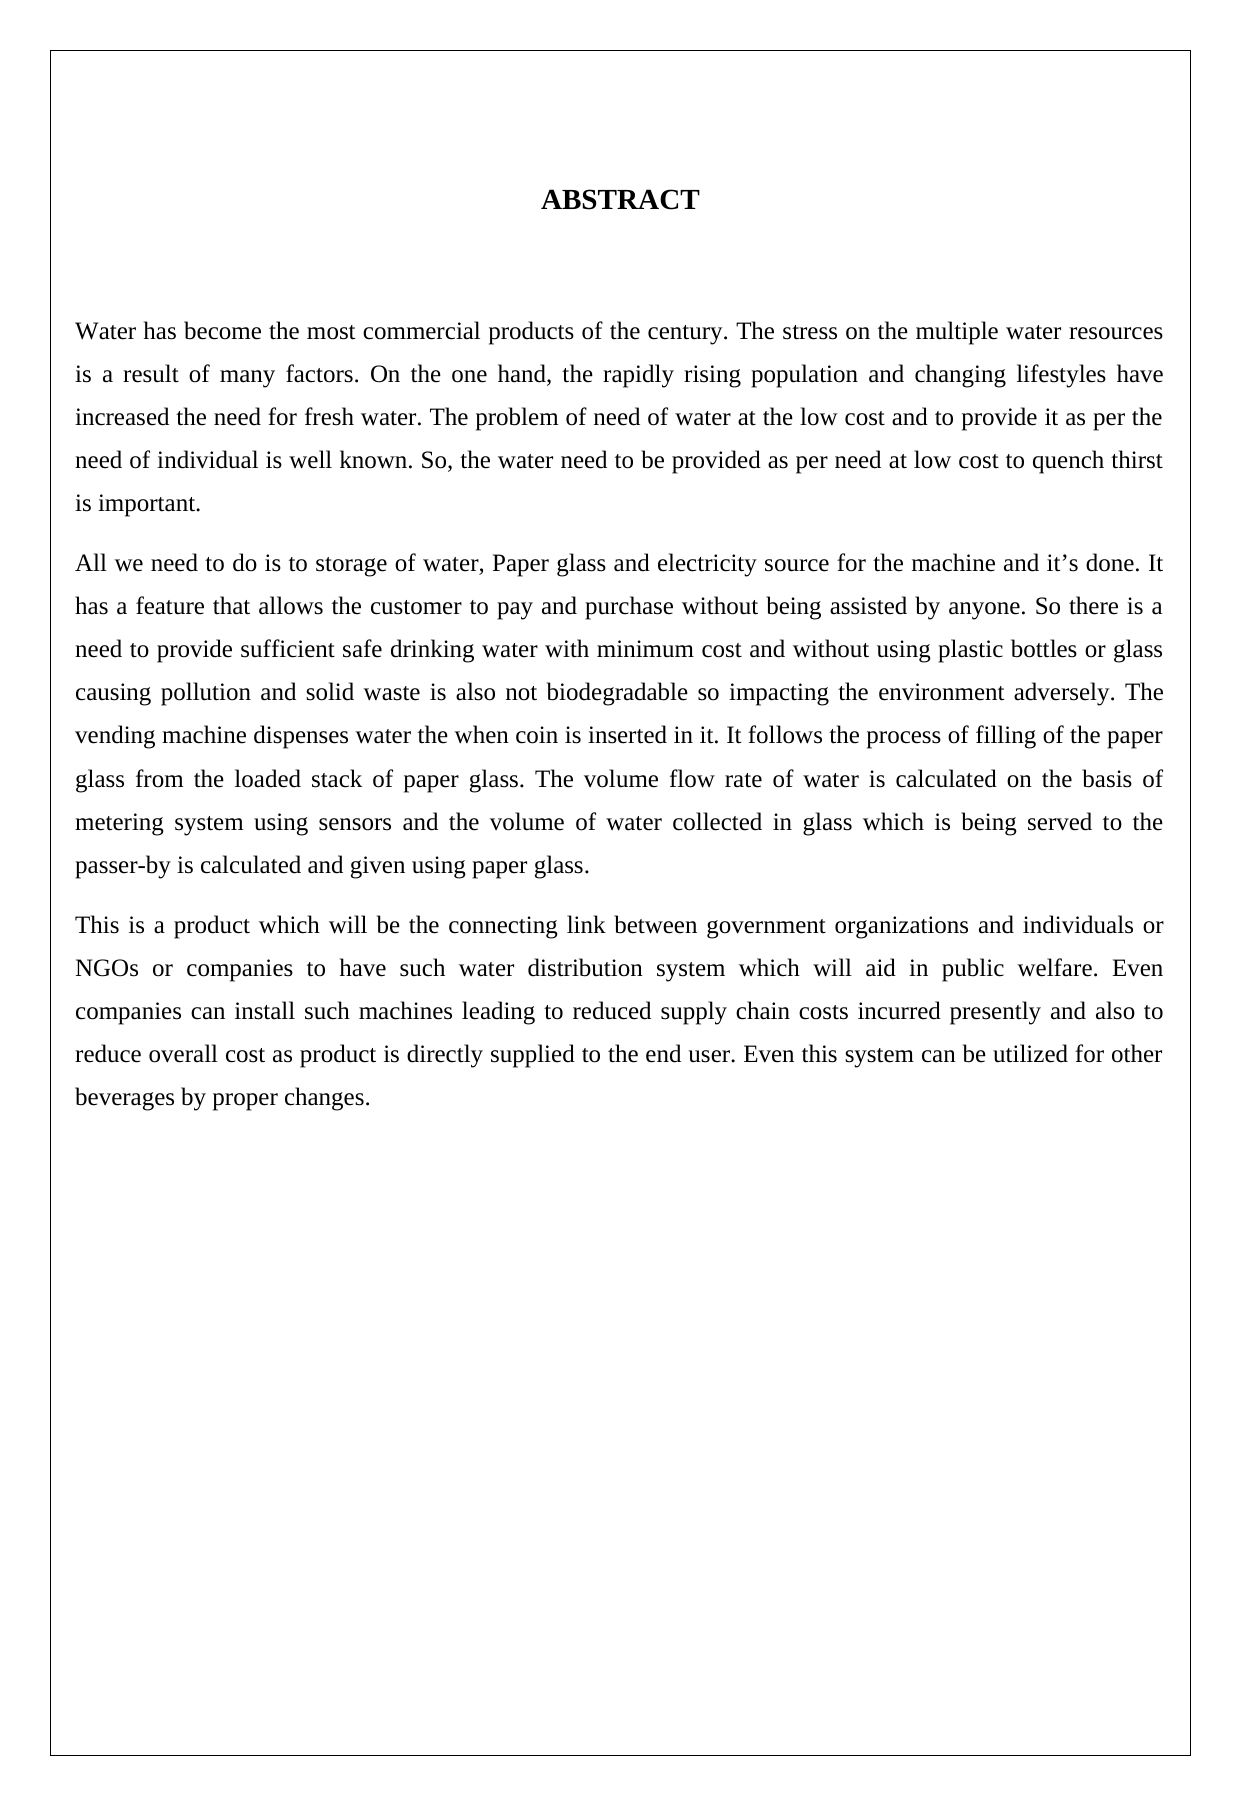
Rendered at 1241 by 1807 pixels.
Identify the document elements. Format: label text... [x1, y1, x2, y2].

text This is a product which will be the connecting link between government organizations and individuals or NGOs or companies to have such water distribution system which will aid in public welfare. Even companies can install such machines leading to reduced supply chain costs incurred presently and also to reduce overall cost as product is directly supplied to the end user. Even this system can be utilized for other beverages by proper changes. [75, 910, 1165, 1111]
text All we need to do is to storage of water, Paper glass and electricity source for the machine and it’s done. It has a feature that allows the customer to pay and purchase without being assisted by anyone. So there is a need to provide sufficient safe drinking water with minimum cost and without using plastic bottles or glass causing pollution and solid waste is also not biodegradable so impacting the environment adversely. The vending machine dispenses water the when coin is inserted in it. It follows the process of filling of the paper glass from the loaded stack of paper glass. The volume flow rate of water is calculated on the basis of metering system using sensors and the volume of water collected in glass which is being served to the passer-by is calculated and given using paper glass. [75, 548, 1165, 879]
text ABSTRACT [75, 182, 1165, 215]
text Water has become the most commercial products of the century. The stress on the multiple water resources is a result of many factors. On the one hand, the rapidly rising population and changing lifestyles have increased the need for fresh water. The problem of need of water at the low cost and to provide it as per the need of individual is well known. So, the water need to be provided as per need at low cost to quench thirst is important. [75, 316, 1165, 517]
